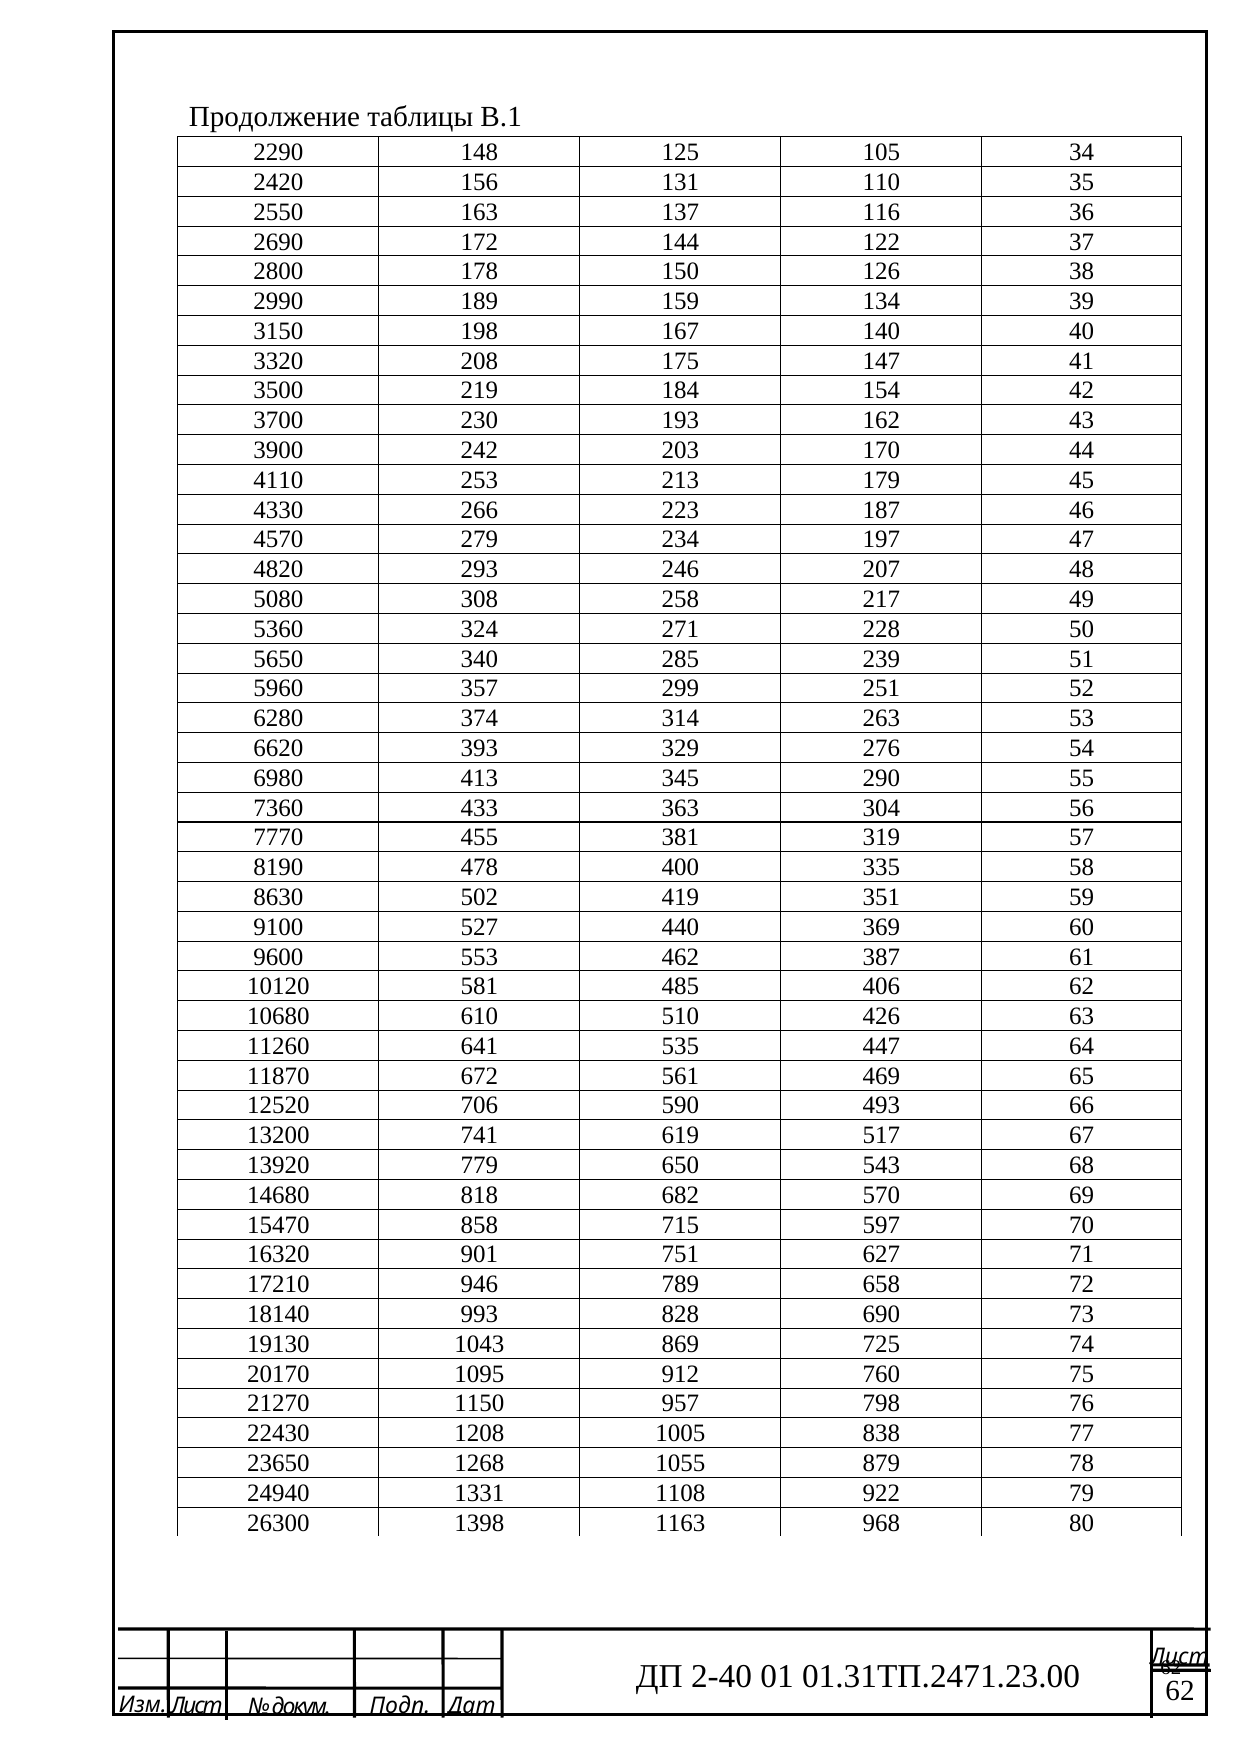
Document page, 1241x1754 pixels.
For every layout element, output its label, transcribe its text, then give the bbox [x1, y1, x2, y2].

table_cell 125 [580, 137, 780, 166]
table_cell 131 [580, 167, 780, 196]
table_cell 993 [379, 1299, 579, 1328]
table_cell 60 [982, 912, 1181, 941]
table_cell 266 [379, 495, 579, 523]
table_cell 2290 [178, 137, 378, 166]
table_cell 527 [379, 912, 579, 941]
table_cell 293 [379, 554, 579, 583]
table_cell 7770 [178, 823, 378, 851]
table_cell 47 [982, 525, 1181, 553]
table_cell 285 [580, 644, 780, 672]
table_cell 535 [580, 1031, 780, 1060]
table_cell 1208 [379, 1418, 579, 1447]
table_cell 462 [580, 942, 780, 970]
table_cell 319 [781, 823, 981, 851]
table_cell 126 [781, 256, 981, 285]
table_cell 263 [781, 703, 981, 732]
table_cell 869 [580, 1329, 780, 1358]
table_cell 3150 [178, 316, 378, 345]
table_cell 426 [781, 1001, 981, 1030]
table_cell 2990 [178, 286, 378, 315]
table_cell 1163 [580, 1508, 780, 1536]
table_cell 253 [379, 465, 579, 494]
table_cell 597 [781, 1210, 981, 1238]
table_cell 4110 [178, 465, 378, 494]
table_cell 968 [781, 1508, 981, 1536]
table_cell 34 [982, 137, 1181, 166]
table_cell 197 [781, 525, 981, 553]
table_cell 63 [982, 1001, 1181, 1030]
table_cell 3900 [178, 435, 378, 464]
table_cell 433 [379, 793, 579, 821]
table_cell 223 [580, 495, 780, 523]
table_cell 55 [982, 763, 1181, 792]
table_cell 946 [379, 1269, 579, 1298]
table_cell 54 [982, 733, 1181, 762]
table_cell 134 [781, 286, 981, 315]
table_cell 40 [982, 316, 1181, 345]
table_cell 234 [580, 525, 780, 553]
table_cell 413 [379, 763, 579, 792]
table_cell 59 [982, 882, 1181, 911]
table_cell 56 [982, 793, 1181, 821]
table_cell 48 [982, 554, 1181, 583]
table_cell 198 [379, 316, 579, 345]
table_cell 858 [379, 1210, 579, 1238]
table_cell 14680 [178, 1180, 378, 1209]
table_cell 3320 [178, 346, 378, 374]
table_cell 1398 [379, 1508, 579, 1536]
table_cell 64 [982, 1031, 1181, 1060]
table_cell 163 [379, 197, 579, 226]
table_cell 381 [580, 823, 780, 851]
table_cell 49 [982, 584, 1181, 613]
table_cell 393 [379, 733, 579, 762]
table_cell 2420 [178, 167, 378, 196]
table_cell 570 [781, 1180, 981, 1209]
table_cell 8190 [178, 852, 378, 881]
table_cell 818 [379, 1180, 579, 1209]
table_cell 2800 [178, 256, 378, 285]
table_cell 6280 [178, 703, 378, 732]
table_cell 178 [379, 256, 579, 285]
table_cell 68 [982, 1150, 1181, 1179]
table_cell 26300 [178, 1508, 378, 1536]
table_cell 7360 [178, 793, 378, 821]
table_cell 2550 [178, 197, 378, 226]
table_cell 36 [982, 197, 1181, 226]
table_cell 148 [379, 137, 579, 166]
table_cell 187 [781, 495, 981, 523]
table_cell 156 [379, 167, 579, 196]
table_cell 15470 [178, 1210, 378, 1238]
table_cell 80 [982, 1508, 1181, 1536]
table_cell 52 [982, 674, 1181, 702]
table_cell 779 [379, 1150, 579, 1179]
table_cell 590 [580, 1091, 780, 1119]
table_cell 57 [982, 823, 1181, 851]
table_cell 72 [982, 1269, 1181, 1298]
table_cell 627 [781, 1240, 981, 1268]
table_cell 879 [781, 1448, 981, 1477]
table_cell 650 [580, 1150, 780, 1179]
table_cell 53 [982, 703, 1181, 732]
table_cell 18140 [178, 1299, 378, 1328]
table_cell 485 [580, 971, 780, 1000]
table_cell 345 [580, 763, 780, 792]
table_cell 304 [781, 793, 981, 821]
table_cell 1095 [379, 1359, 579, 1387]
table_cell 175 [580, 346, 780, 374]
table_cell 58 [982, 852, 1181, 881]
table_cell 706 [379, 1091, 579, 1119]
table_cell 219 [379, 376, 579, 404]
table_cell 387 [781, 942, 981, 970]
table_cell 74 [982, 1329, 1181, 1358]
table_cell 553 [379, 942, 579, 970]
table_cell 324 [379, 614, 579, 643]
table_cell 147 [781, 346, 981, 374]
table_cell 3500 [178, 376, 378, 404]
table_cell 179 [781, 465, 981, 494]
table_cell 76 [982, 1389, 1181, 1417]
table_cell 246 [580, 554, 780, 583]
table_cell 6620 [178, 733, 378, 762]
table_cell 3700 [178, 405, 378, 434]
table_cell 258 [580, 584, 780, 613]
table_cell 510 [580, 1001, 780, 1030]
table_cell 35 [982, 167, 1181, 196]
table_cell 78 [982, 1448, 1181, 1477]
table_cell 193 [580, 405, 780, 434]
table_cell 690 [781, 1299, 981, 1328]
table_cell 276 [781, 733, 981, 762]
table_cell 299 [580, 674, 780, 702]
table_cell 207 [781, 554, 981, 583]
table_cell 71 [982, 1240, 1181, 1268]
table_cell 77 [982, 1418, 1181, 1447]
table_cell 140 [781, 316, 981, 345]
table_cell 838 [781, 1418, 981, 1447]
table_cell 1268 [379, 1448, 579, 1477]
table_cell 725 [781, 1329, 981, 1358]
table_cell 290 [781, 763, 981, 792]
table_cell 242 [379, 435, 579, 464]
table_cell 581 [379, 971, 579, 1000]
table_cell 159 [580, 286, 780, 315]
table_cell 239 [781, 644, 981, 672]
table_cell 610 [379, 1001, 579, 1030]
table_cell 105 [781, 137, 981, 166]
table_cell 4820 [178, 554, 378, 583]
table_header Продолжение таблицы В.1 [177, 99, 1181, 136]
table_cell 42 [982, 376, 1181, 404]
table_cell 11260 [178, 1031, 378, 1060]
table_cell 10680 [178, 1001, 378, 1030]
table_cell 39 [982, 286, 1181, 315]
table_cell 478 [379, 852, 579, 881]
table_cell 203 [580, 435, 780, 464]
table_cell 22430 [178, 1418, 378, 1447]
table_cell 469 [781, 1061, 981, 1089]
table_cell 61 [982, 942, 1181, 970]
table_cell 314 [580, 703, 780, 732]
table_cell 167 [580, 316, 780, 345]
table_cell 715 [580, 1210, 780, 1238]
table_cell 21270 [178, 1389, 378, 1417]
table_cell 13200 [178, 1120, 378, 1149]
table_cell 9100 [178, 912, 378, 941]
table_cell 10120 [178, 971, 378, 1000]
table_cell 335 [781, 852, 981, 881]
table_cell 11870 [178, 1061, 378, 1089]
table_cell 5080 [178, 584, 378, 613]
table_cell 374 [379, 703, 579, 732]
table_cell 5960 [178, 674, 378, 702]
table_cell 543 [781, 1150, 981, 1179]
table_cell 672 [379, 1061, 579, 1089]
table_cell 46 [982, 495, 1181, 523]
table_cell 20170 [178, 1359, 378, 1387]
table_cell 1055 [580, 1448, 780, 1477]
table_cell 37 [982, 227, 1181, 255]
table_cell 308 [379, 584, 579, 613]
table_cell 69 [982, 1180, 1181, 1209]
table_cell 363 [580, 793, 780, 821]
table_cell 12520 [178, 1091, 378, 1119]
table_cell 340 [379, 644, 579, 672]
table_cell 2690 [178, 227, 378, 255]
table_cell 66 [982, 1091, 1181, 1119]
table_cell 357 [379, 674, 579, 702]
table_cell 23650 [178, 1448, 378, 1477]
table_cell 45 [982, 465, 1181, 494]
table_cell 189 [379, 286, 579, 315]
table_cell 400 [580, 852, 780, 881]
table_cell 760 [781, 1359, 981, 1387]
table_cell 789 [580, 1269, 780, 1298]
table_cell 502 [379, 882, 579, 911]
table_cell 154 [781, 376, 981, 404]
table_cell 329 [580, 733, 780, 762]
table_cell 144 [580, 227, 780, 255]
table_cell 184 [580, 376, 780, 404]
table_cell 447 [781, 1031, 981, 1060]
table_cell 73 [982, 1299, 1181, 1328]
table_cell 116 [781, 197, 981, 226]
table_cell 122 [781, 227, 981, 255]
table_cell 1108 [580, 1478, 780, 1507]
table_cell 16320 [178, 1240, 378, 1268]
table_cell 162 [781, 405, 981, 434]
table_cell 1043 [379, 1329, 579, 1358]
table_cell 682 [580, 1180, 780, 1209]
table_cell 38 [982, 256, 1181, 285]
table_cell 1150 [379, 1389, 579, 1417]
table_cell 251 [781, 674, 981, 702]
table_cell 13920 [178, 1150, 378, 1179]
table_cell 1005 [580, 1418, 780, 1447]
table_cell 208 [379, 346, 579, 374]
table_cell 9600 [178, 942, 378, 970]
table_cell 561 [580, 1061, 780, 1089]
table_cell 65 [982, 1061, 1181, 1089]
table_cell 912 [580, 1359, 780, 1387]
table_cell 828 [580, 1299, 780, 1328]
table_cell 62 [982, 971, 1181, 1000]
table_cell 41 [982, 346, 1181, 374]
table_cell 17210 [178, 1269, 378, 1298]
table_cell 170 [781, 435, 981, 464]
table_cell 150 [580, 256, 780, 285]
table_cell 5360 [178, 614, 378, 643]
table_cell 4330 [178, 495, 378, 523]
table_cell 798 [781, 1389, 981, 1417]
table_cell 4570 [178, 525, 378, 553]
table_cell 44 [982, 435, 1181, 464]
table_cell 110 [781, 167, 981, 196]
table_cell 351 [781, 882, 981, 911]
table_cell 230 [379, 405, 579, 434]
table_cell 213 [580, 465, 780, 494]
table_cell 43 [982, 405, 1181, 434]
table_cell 901 [379, 1240, 579, 1268]
table_cell 419 [580, 882, 780, 911]
table_cell 172 [379, 227, 579, 255]
table_cell 217 [781, 584, 981, 613]
table_cell 70 [982, 1210, 1181, 1238]
table_cell 369 [781, 912, 981, 941]
table_cell 922 [781, 1478, 981, 1507]
table_cell 75 [982, 1359, 1181, 1387]
table_cell 406 [781, 971, 981, 1000]
table_cell 51 [982, 644, 1181, 672]
table_cell 957 [580, 1389, 780, 1417]
table_cell 493 [781, 1091, 981, 1119]
table_cell 228 [781, 614, 981, 643]
table_cell 1331 [379, 1478, 579, 1507]
table_cell 741 [379, 1120, 579, 1149]
table_cell 517 [781, 1120, 981, 1149]
table_cell 79 [982, 1478, 1181, 1507]
table_cell 6980 [178, 763, 378, 792]
table_cell 455 [379, 823, 579, 851]
table_cell 271 [580, 614, 780, 643]
table_cell 619 [580, 1120, 780, 1149]
table_cell 67 [982, 1120, 1181, 1149]
table_cell 440 [580, 912, 780, 941]
table_cell 19130 [178, 1329, 378, 1358]
table_cell 279 [379, 525, 579, 553]
table_cell 641 [379, 1031, 579, 1060]
table_cell 137 [580, 197, 780, 226]
table_cell 5650 [178, 644, 378, 672]
table_cell 24940 [178, 1478, 378, 1507]
table_cell 751 [580, 1240, 780, 1268]
table_cell 8630 [178, 882, 378, 911]
table_cell 658 [781, 1269, 981, 1298]
table_cell 50 [982, 614, 1181, 643]
